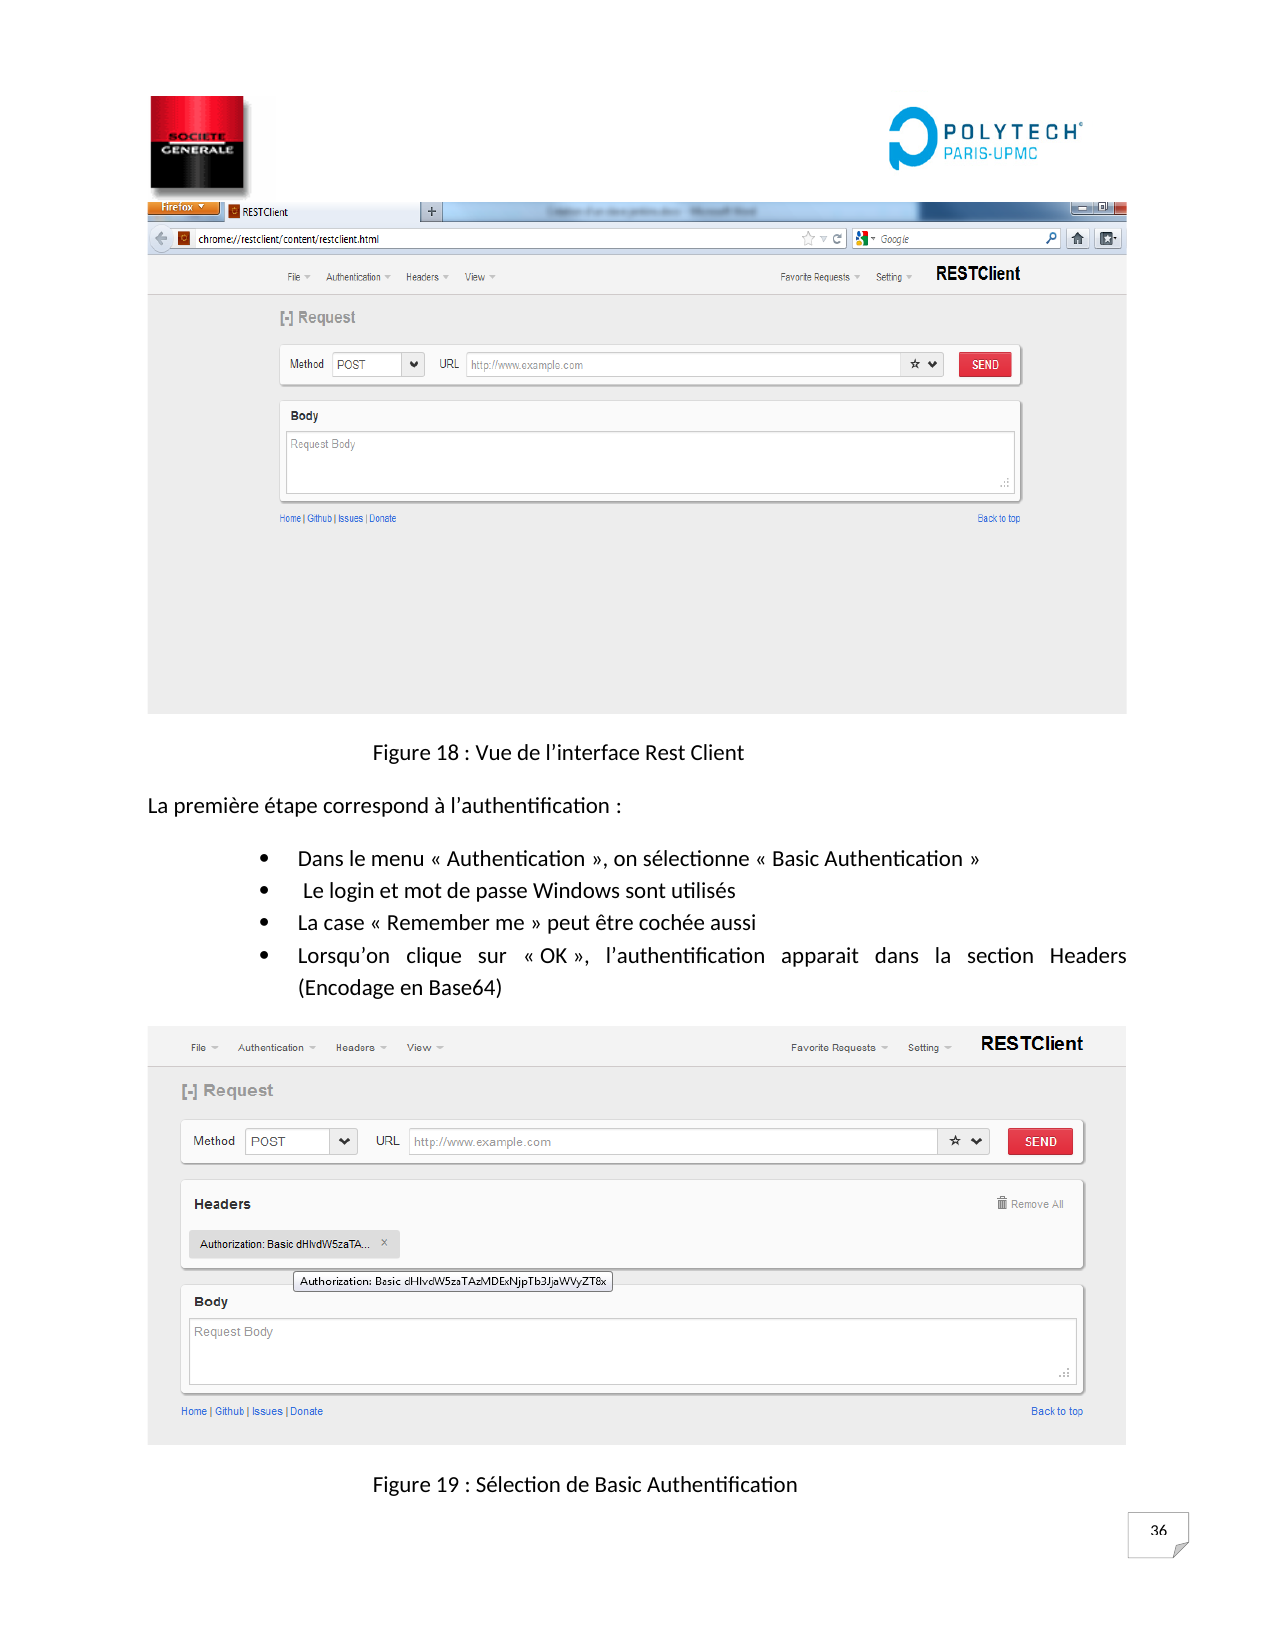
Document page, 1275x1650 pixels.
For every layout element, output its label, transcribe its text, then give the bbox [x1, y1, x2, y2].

list Lorsqu’on clique sur « OK », l’authentification apparait dans la section Headers (Encodage en Base64) [260, 941, 1127, 1001]
picture [147, 1026, 1126, 1445]
picture [147, 75, 1127, 714]
text La première étape correspond à l’authentification : [148, 791, 1127, 819]
list Dans le menu « Authentication », on sélectionne « Basic Authentication » [260, 844, 1127, 872]
list La case « Remember me » peut être cochée aussi [260, 908, 1127, 937]
list Le login et mot de passe Windows sont utilisés [260, 876, 1127, 904]
text Figure 18 : Vue de l’interface Rest Client [148, 738, 1127, 766]
text Figure 19 : Sélection de Basic Authentification [148, 1470, 1127, 1498]
